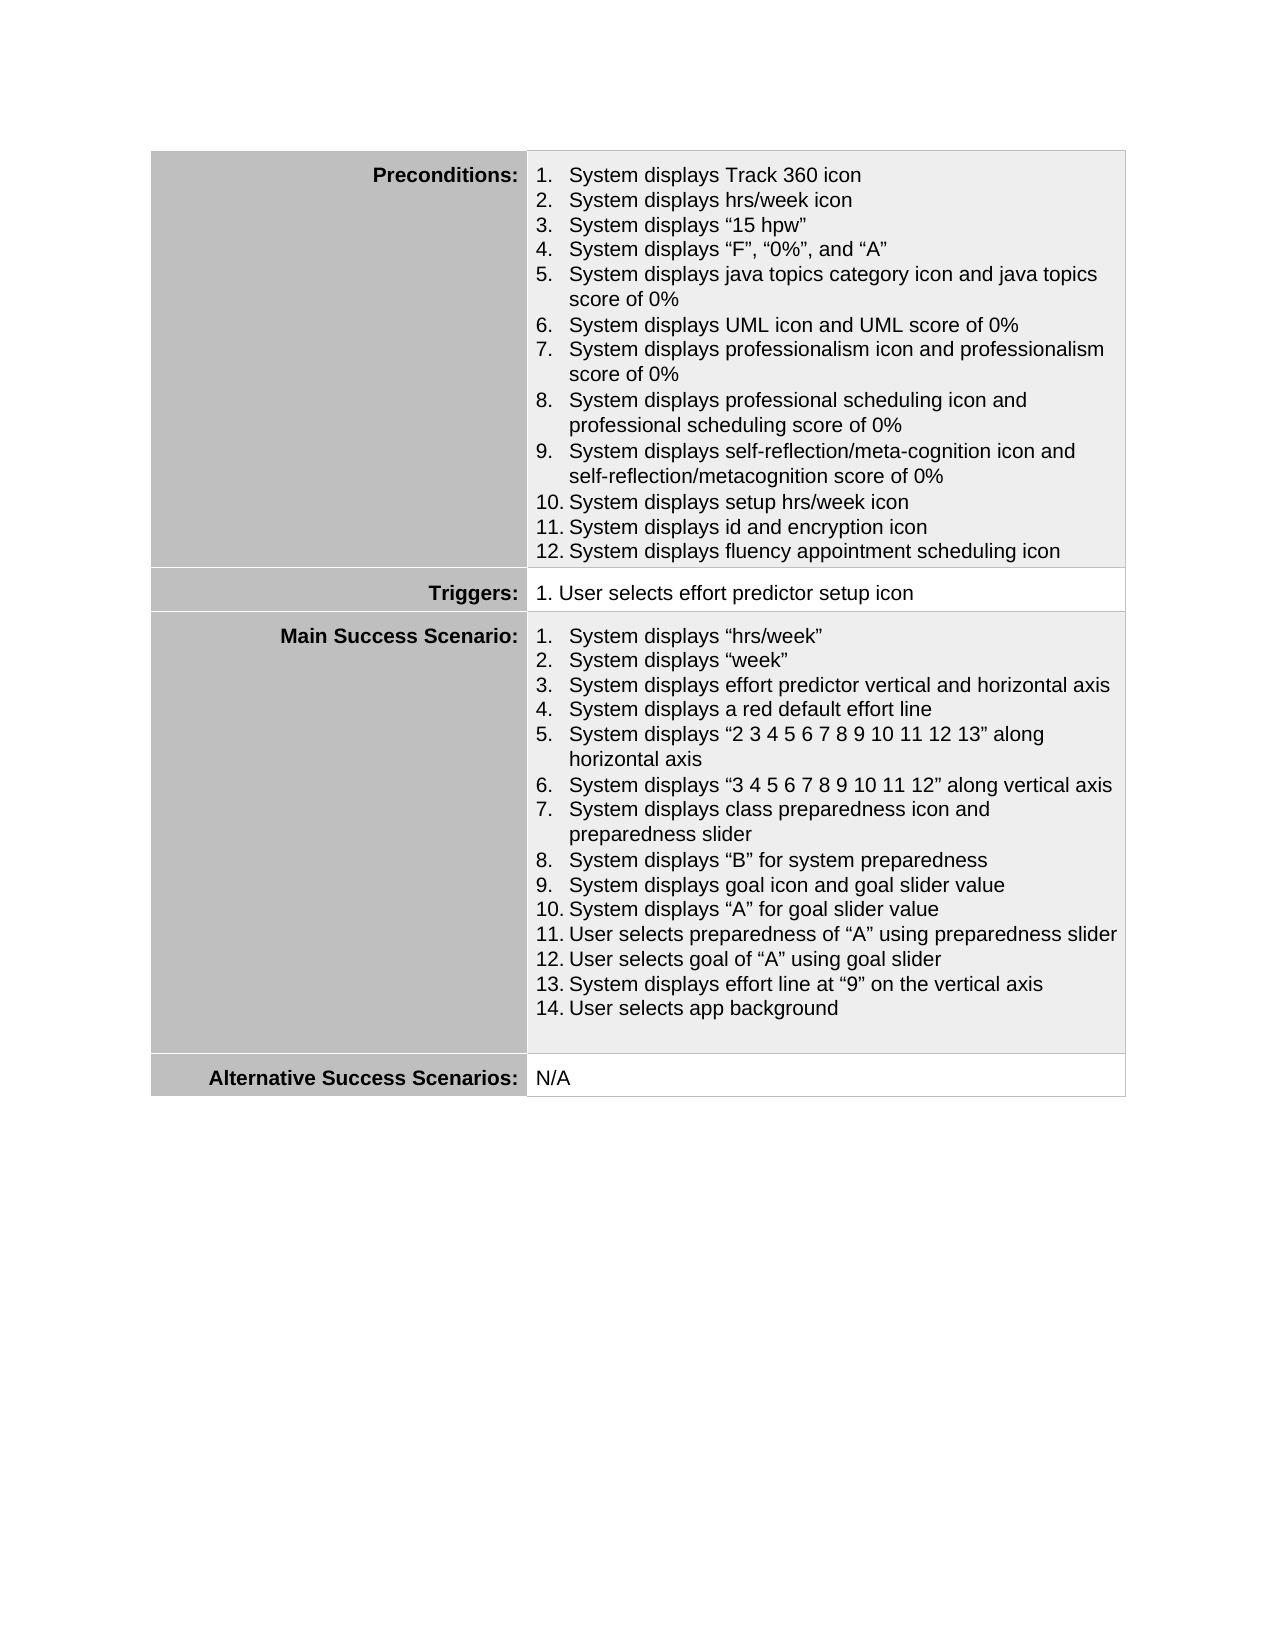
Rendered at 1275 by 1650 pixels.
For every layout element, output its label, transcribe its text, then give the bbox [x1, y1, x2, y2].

table_cell Main Success Scenario: [151, 612, 527, 1053]
table_cell System displays “hrs/week” System displays “week” System displays effort predictor vertical and horizontal axis System displays a red default effort line System displays “2 3 4 5 6 7 8 9 10 11 12 13” along horizontal axis System displays “3 4 5 6 7 8 9 10 11 12” along vertical axis System displays class preparedness icon and preparedness slider System displays “B” for system preparedness System displays goal icon and goal slider value System displays “A” for goal slider value User selects preparedness of “A” using preparedness slider User selects goal of “A” using goal slider System displays effort line at “9” on the vertical axis User selects app background [528, 612, 1125, 1053]
table_cell System displays Track 360 icon System displays hrs/week icon System displays “15 hpw” System displays “F”, “0%”, and “A” System displays java topics category icon and java topics score of 0% System displays UML icon and UML score of 0% System displays professionalism icon and professionalism score of 0% System displays professional scheduling icon and professional scheduling score of 0% System displays self-reflection/meta-cognition icon and self-reflection/metacognition score of 0% System displays setup hrs/week icon System displays id and encryption icon System displays fluency appointment scheduling icon [528, 151, 1125, 567]
table_cell Preconditions: [151, 151, 527, 567]
table_cell 1. User selects effort predictor setup icon [528, 568, 1125, 611]
table_cell N/A [528, 1054, 1125, 1096]
table_cell Triggers: [151, 568, 527, 611]
table_cell Alternative Success Scenarios: [151, 1054, 527, 1096]
